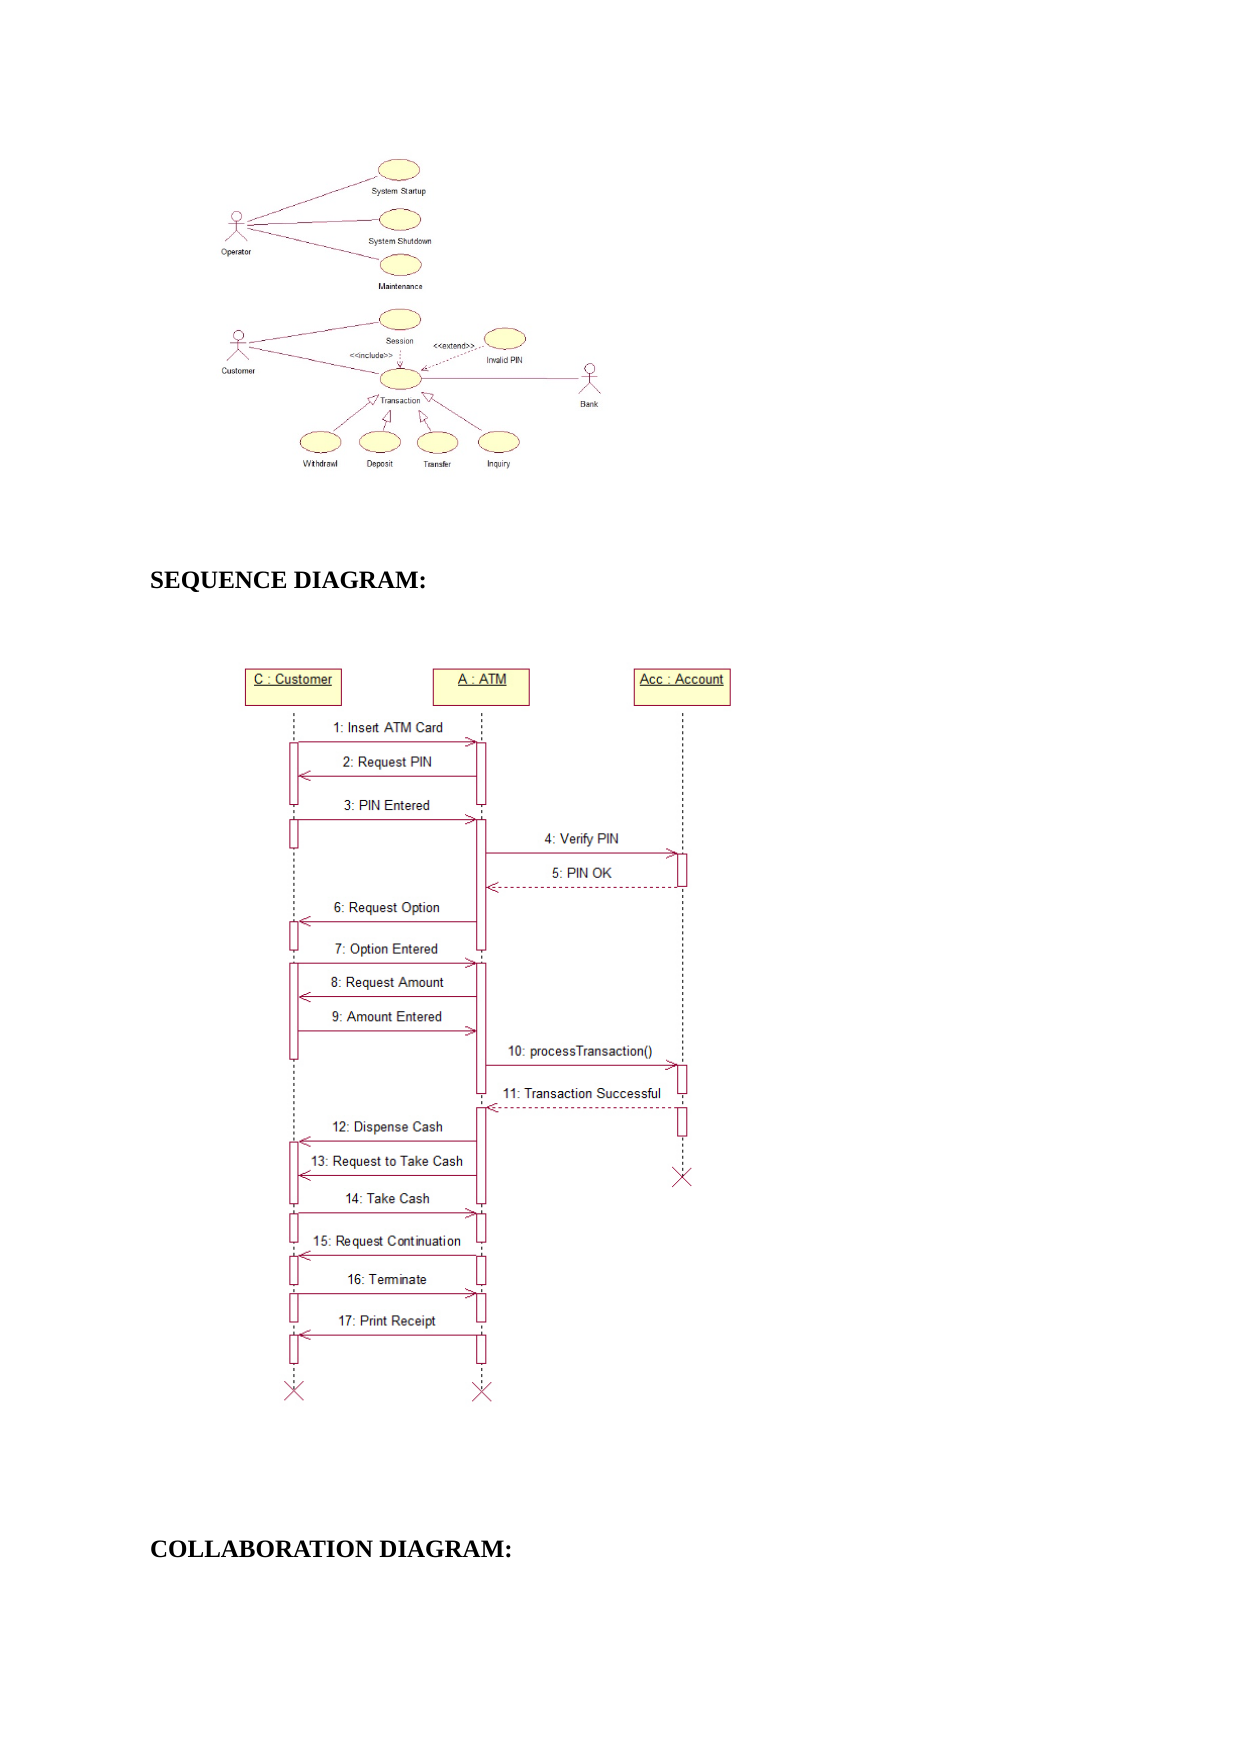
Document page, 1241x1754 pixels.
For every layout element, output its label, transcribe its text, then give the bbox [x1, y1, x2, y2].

picture [150, 150, 645, 494]
text COLLABORATION DIAGRAM: [150, 1534, 1090, 1563]
text SEQUENCE DIAGRAM: [150, 565, 1090, 594]
picture [150, 614, 759, 1464]
